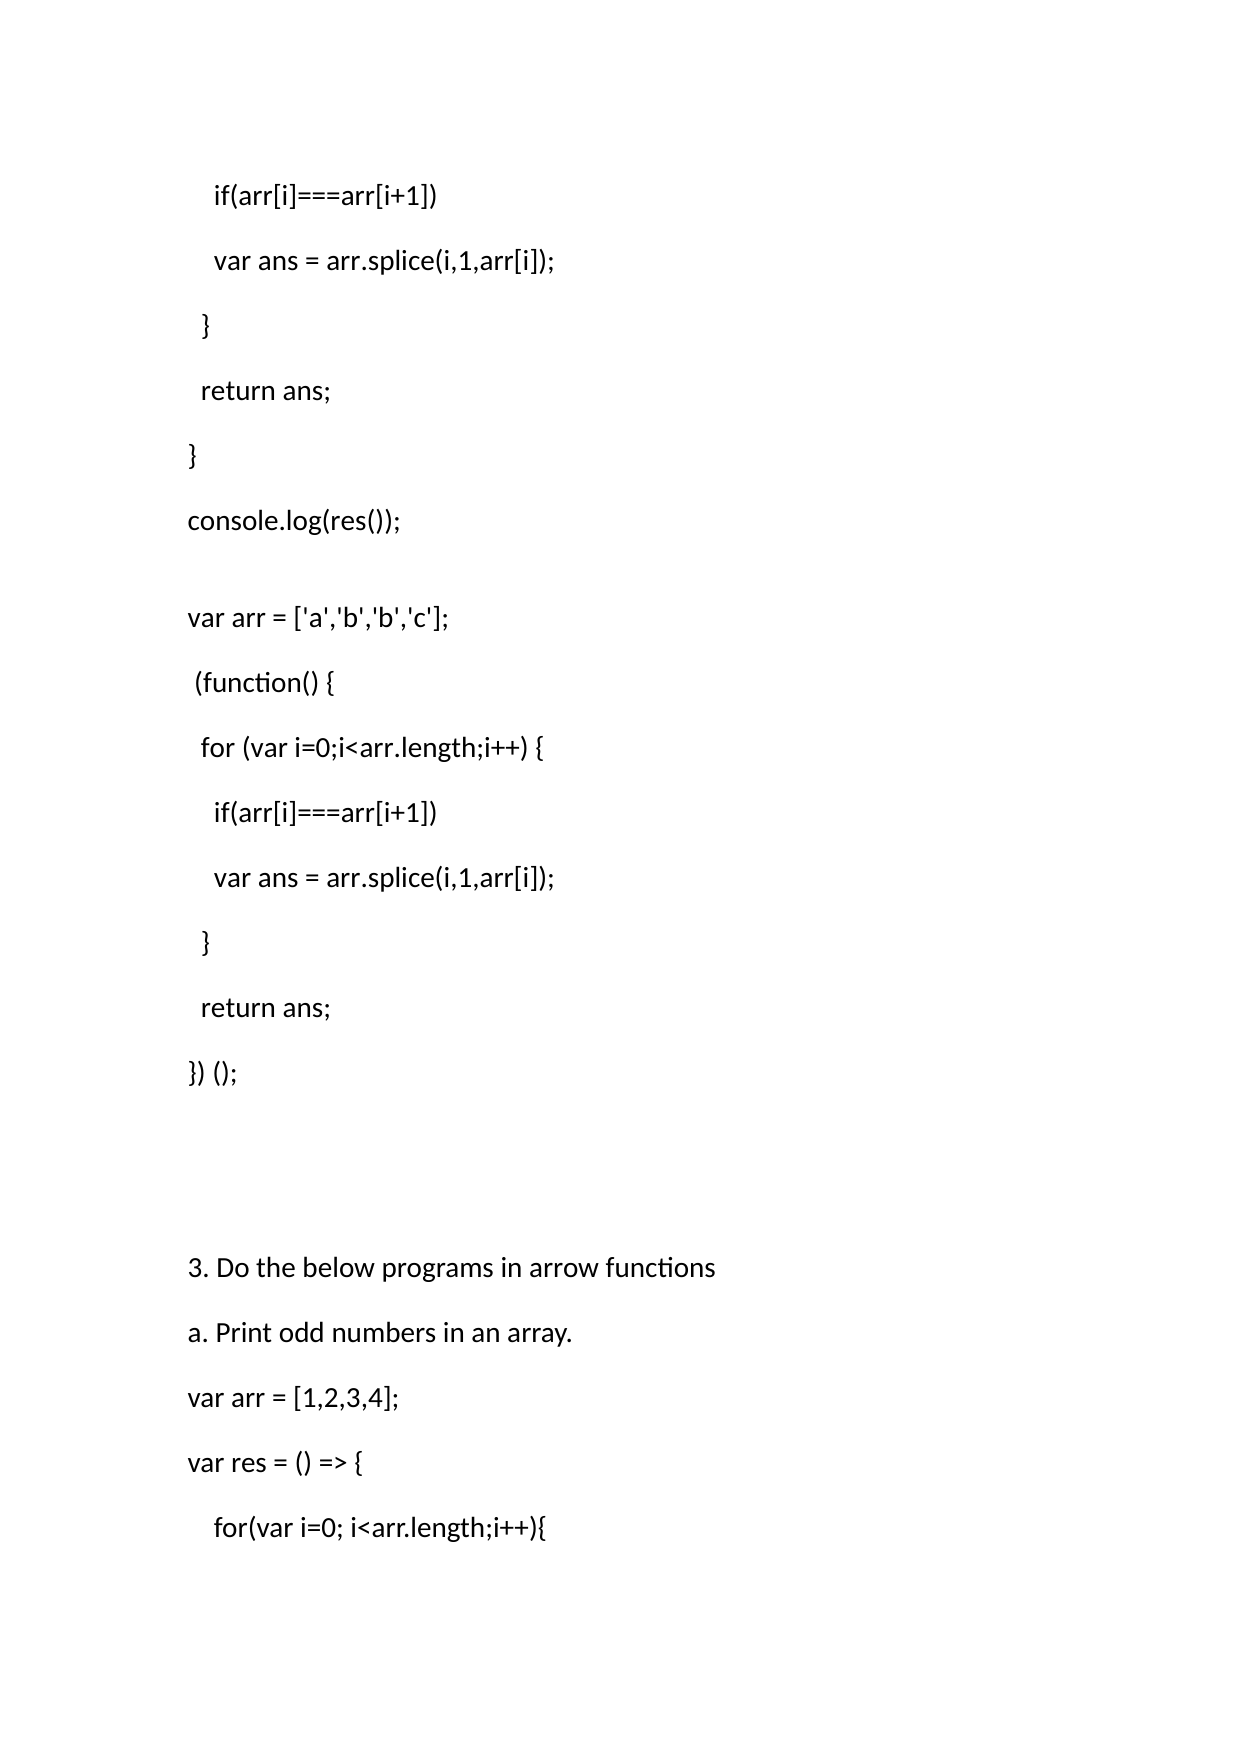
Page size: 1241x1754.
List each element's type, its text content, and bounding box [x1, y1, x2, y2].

text }) (); [187, 1039, 1053, 1104]
text } [187, 292, 1053, 357]
text var arr = ['a','b','b','c']; [187, 584, 1053, 649]
text (function() { [187, 649, 1053, 714]
list var res = () => { [187, 1429, 1053, 1494]
text } [187, 909, 1053, 974]
text return ans; [187, 974, 1053, 1039]
text if(arr[i]===arr[i+1]) [187, 779, 1053, 844]
text return ans; [187, 357, 1053, 422]
text var ans = arr.splice(i,1,arr[i]); [187, 844, 1053, 909]
text if(arr[i]===arr[i+1]) [187, 162, 1053, 227]
list Print odd numbers in an array. [187, 1299, 1053, 1364]
text var ans = arr.splice(i,1,arr[i]); [187, 227, 1053, 292]
list Do the below programs in arrow functions [187, 1234, 1053, 1299]
text for (var i=0;i<arr.length;i++) { [187, 714, 1053, 779]
list var arr = [1,2,3,4]; [187, 1364, 1053, 1429]
text console.log(res()); [187, 487, 1053, 552]
list for(var i=0; i<arr.length;i++){ [187, 1494, 1053, 1559]
text } [187, 422, 1053, 487]
